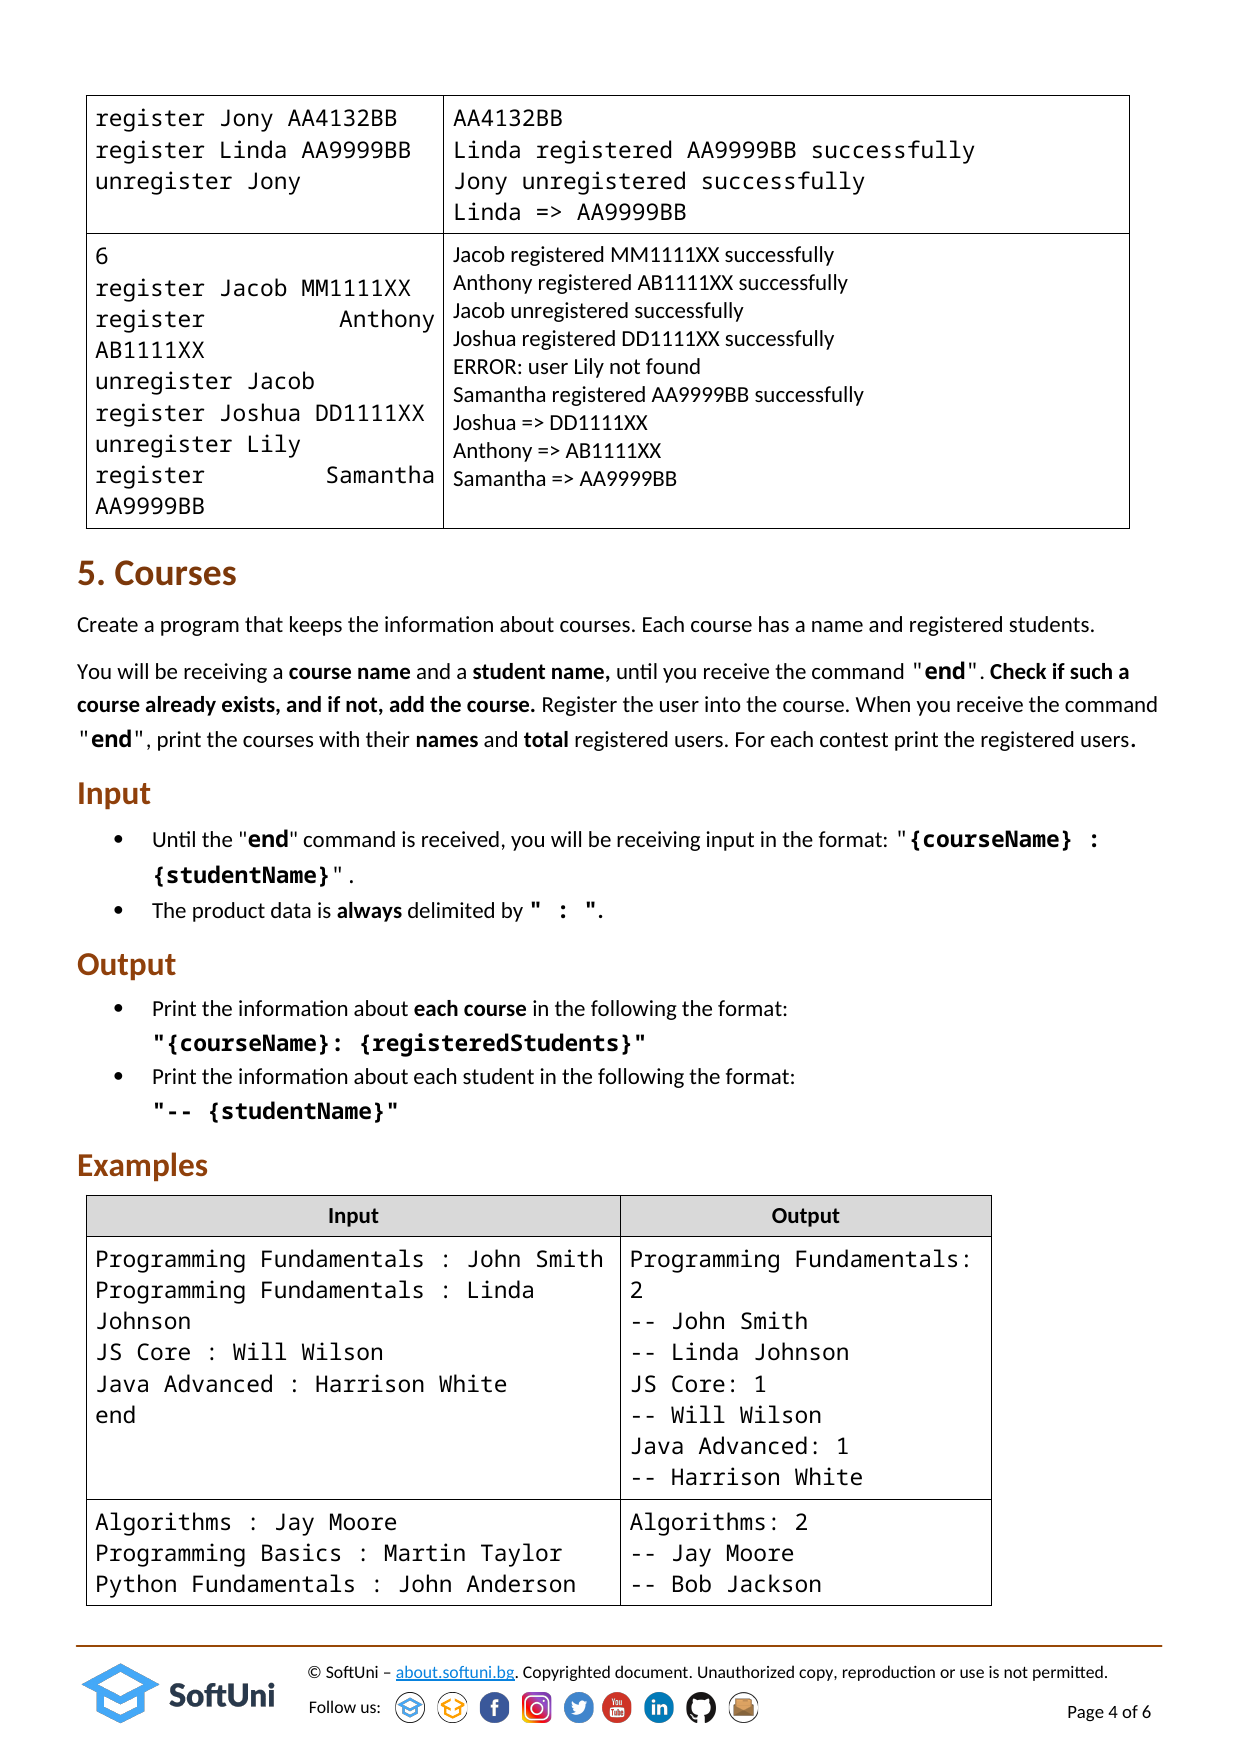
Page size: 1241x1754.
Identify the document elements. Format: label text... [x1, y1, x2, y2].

picture [75, 1658, 281, 1729]
picture [564, 1692, 594, 1723]
picture [665, 1714, 674, 1723]
subtitle Courses [77, 549, 1163, 595]
list Print the information about each student in the following the format: "-- {studentName}" [114, 1062, 1163, 1126]
table_cell Programming Fundamentals : John Smith Programming Fundamentals : Linda Johnson JS Core : Will Wilson Java Advanced : Harrison White end [87, 1237, 620, 1498]
table_header Input [87, 1196, 620, 1236]
picture [644, 1714, 653, 1723]
picture [665, 1692, 674, 1701]
table_cell 4 register Jony AA4132BB register Jony AA4132BB register Linda AA9999BB unregister Jony [87, 96, 443, 233]
list The product data is always delimited by " : ". [114, 894, 1163, 926]
picture [395, 1692, 425, 1723]
table_cell Programming Fundamentals: 2 -- John Smith -- Linda Johnson JS Core: 1 -- Will Wilson Java Advanced: 1 -- Harrison White [621, 1237, 991, 1498]
text Input [77, 772, 1163, 812]
table_cell Jacob registered MM1111XX successfully Anthony registered AB1111XX successfully Jacob unregistered successfully Joshua registered DD1111XX successfully ERROR: user Lily not found Samantha registered AA9999BB successfully Joshua => DD1111XX Anthony => AB1111XX Samantha => AA9999BB [444, 234, 1129, 527]
picture [437, 1692, 468, 1723]
picture [522, 1692, 552, 1723]
text You will be receiving a course name and a student name, until you receive the command "end". Check if such a course already exists, and if not, add the course. Register the user into the course. When you receive the command "end", print the courses with their names and total registered users. For each contest print the registered users. [77, 655, 1163, 754]
list Until the "end" command is received, you will be receiving input in the format: "{courseName} : {studentName}". [114, 823, 1163, 890]
picture [658, 1705, 667, 1714]
picture [644, 1692, 653, 1701]
subtitle Examples [77, 1144, 1163, 1184]
picture [479, 1692, 510, 1723]
text Output [77, 943, 1163, 984]
picture [602, 1692, 632, 1723]
text Create a program that keeps the information about courses. Each course has a name and registered students. [77, 610, 1163, 638]
picture [686, 1692, 716, 1723]
table_cell 6 register Jacob MM1111XX register Anthony AB1111XX unregister Jacob register Joshua DD1111XX unregister Lily register Samantha AA9999BB [87, 234, 443, 527]
table_header Output [621, 1196, 991, 1236]
picture [728, 1692, 759, 1723]
list Print the information about each course in the following the format: "{courseName}: {registeredStudents}" [114, 994, 1163, 1058]
